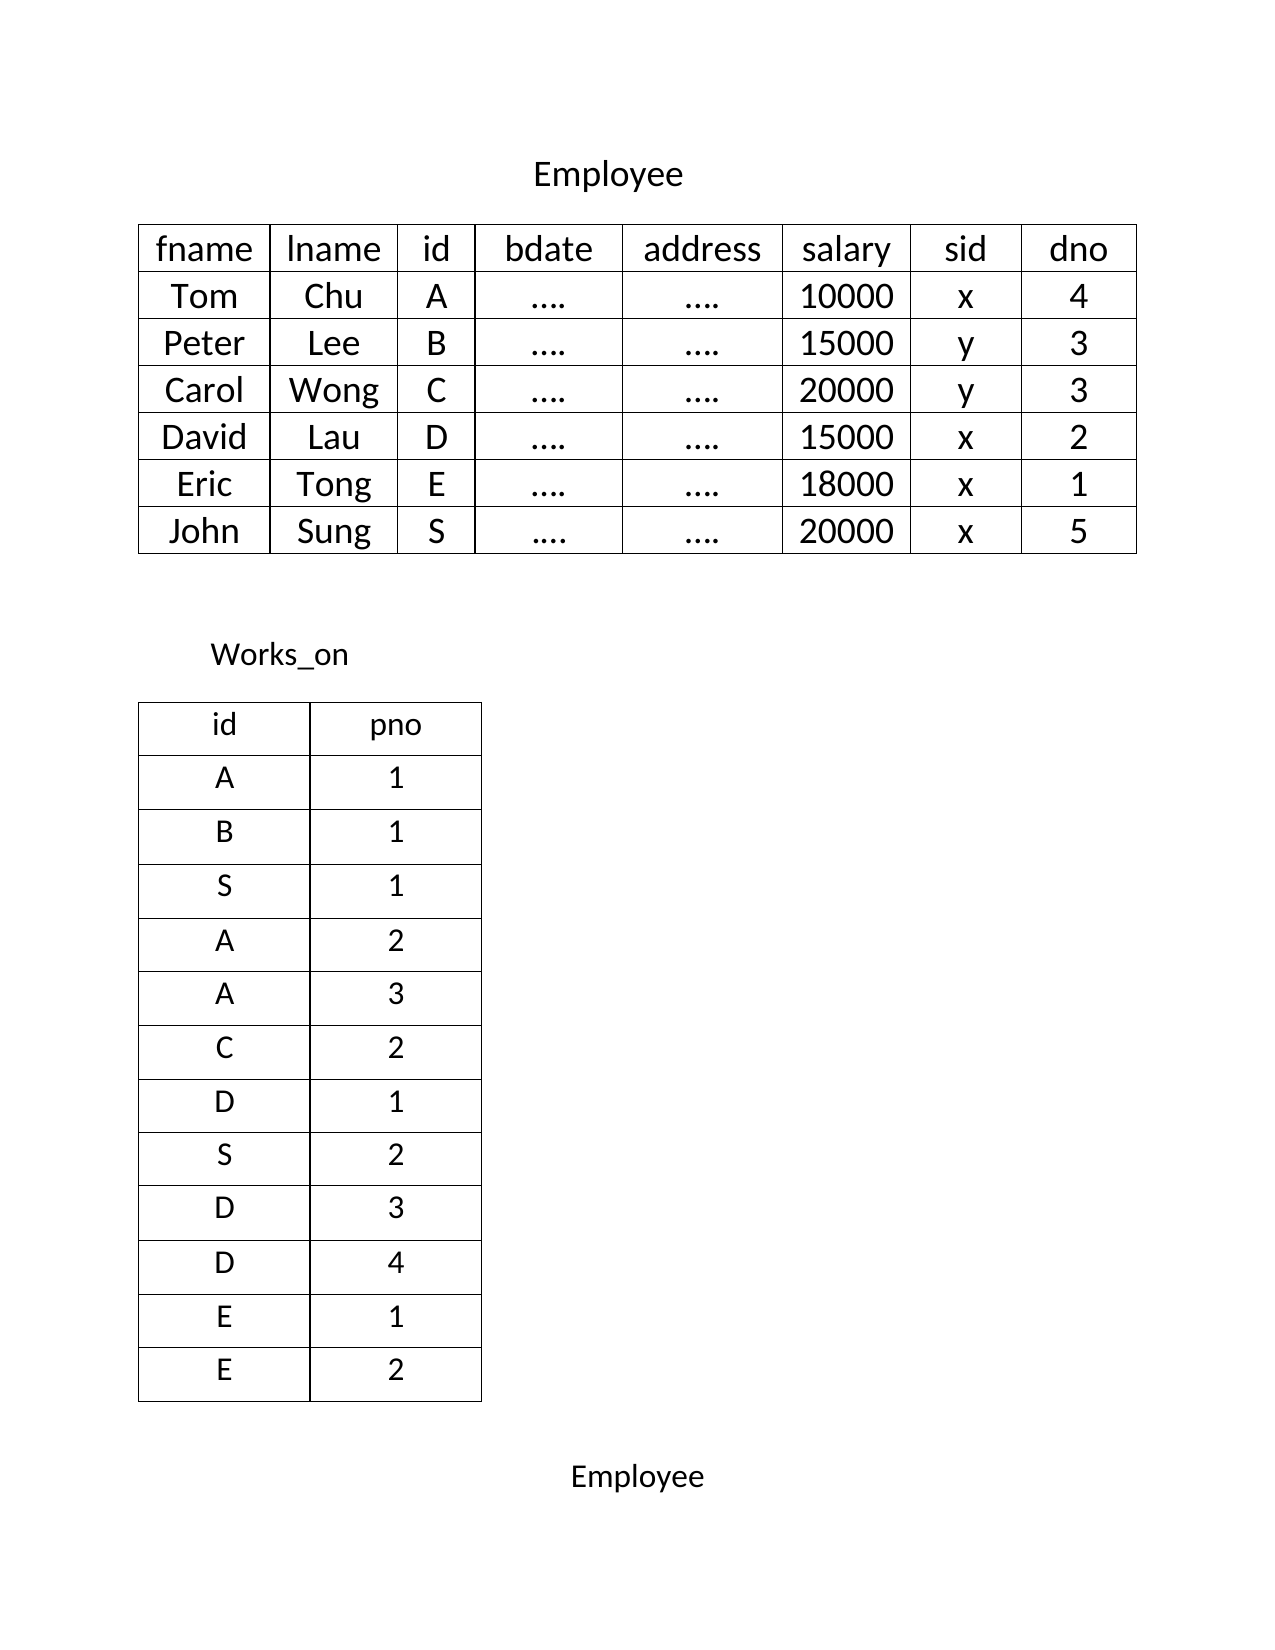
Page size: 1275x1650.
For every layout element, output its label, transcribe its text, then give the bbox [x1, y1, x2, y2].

table_cell 1 [311, 756, 481, 809]
table_cell Tom [139, 272, 269, 318]
table_cell Lau [271, 413, 397, 459]
table_cell …. [476, 272, 622, 318]
table_cell …. [623, 413, 782, 459]
table_cell y [911, 319, 1021, 365]
table_cell 4 [1022, 272, 1136, 318]
table_cell …. [476, 413, 622, 459]
table_cell E [139, 1295, 309, 1347]
table_cell 15000 [783, 413, 910, 459]
table_cell C [139, 1026, 309, 1079]
table_cell John [139, 507, 269, 552]
table_cell 10000 [783, 272, 910, 318]
table_cell x [911, 460, 1021, 506]
table_cell E [398, 460, 474, 506]
table_cell S [139, 1133, 309, 1185]
table_cell Eric [139, 460, 269, 506]
table_cell D [139, 1080, 309, 1132]
table_cell A [398, 272, 474, 318]
table_cell C [398, 366, 474, 412]
table_cell y [911, 366, 1021, 412]
table_cell A [139, 919, 309, 971]
table_cell 1 [1022, 460, 1136, 506]
table_cell x [911, 413, 1021, 459]
table_cell 3 [311, 1186, 481, 1239]
table_cell …. [476, 319, 622, 365]
table_cell …. [623, 507, 782, 552]
table_cell 2 [1022, 413, 1136, 459]
table_cell 20000 [783, 507, 910, 552]
table_cell 20000 [783, 366, 910, 412]
table_cell Peter [139, 319, 269, 365]
table_header fname [139, 225, 269, 271]
table_cell …. [623, 460, 782, 506]
table_cell …. [623, 366, 782, 412]
table_cell …. [623, 319, 782, 365]
table_cell 2 [311, 1026, 481, 1079]
table_cell S [139, 865, 309, 918]
table_cell David [139, 413, 269, 459]
table_cell .… [476, 507, 622, 552]
table_cell 2 [311, 1133, 481, 1185]
table_cell E [139, 1348, 309, 1401]
table_cell x [911, 272, 1021, 318]
text Works_on [150, 633, 1125, 673]
table_cell x [911, 507, 1021, 552]
table_cell B [139, 810, 309, 863]
table_cell Carol [139, 366, 269, 412]
table_header pno [311, 703, 481, 755]
table_cell 3 [1022, 319, 1136, 365]
table_cell 3 [1022, 366, 1136, 412]
table_cell Tong [271, 460, 397, 506]
table_cell Sung [271, 507, 397, 552]
table_header address [623, 225, 782, 271]
table_cell A [139, 756, 309, 809]
table_cell …. [623, 272, 782, 318]
table_cell 1 [311, 865, 481, 918]
table_cell 5 [1022, 507, 1136, 552]
table_cell 15000 [783, 319, 910, 365]
table_cell D [398, 413, 474, 459]
table_cell 2 [311, 1348, 481, 1401]
table_header id [398, 225, 474, 271]
table_cell D [139, 1186, 309, 1239]
table_cell 1 [311, 1295, 481, 1347]
table_header sid [911, 225, 1021, 271]
table_cell 18000 [783, 460, 910, 506]
table_cell 3 [311, 972, 481, 1025]
table_cell Lee [271, 319, 397, 365]
table_cell S [398, 507, 474, 552]
table_cell Wong [271, 366, 397, 412]
table_header lname [271, 225, 397, 271]
table_header dno [1022, 225, 1136, 271]
table_cell B [398, 319, 474, 365]
table_cell 4 [311, 1241, 481, 1294]
table_cell 1 [311, 810, 481, 863]
table_header salary [783, 225, 910, 271]
table_cell …. [476, 366, 622, 412]
table_cell Chu [271, 272, 397, 318]
table_cell D [139, 1241, 309, 1294]
table_header id [139, 703, 309, 755]
table_cell 1 [311, 1080, 481, 1132]
text Employee [150, 1455, 1125, 1496]
table_cell A [139, 972, 309, 1025]
table_header bdate [476, 225, 622, 271]
table_cell …. [476, 460, 622, 506]
text Employee [150, 150, 1125, 196]
table_cell 2 [311, 919, 481, 971]
